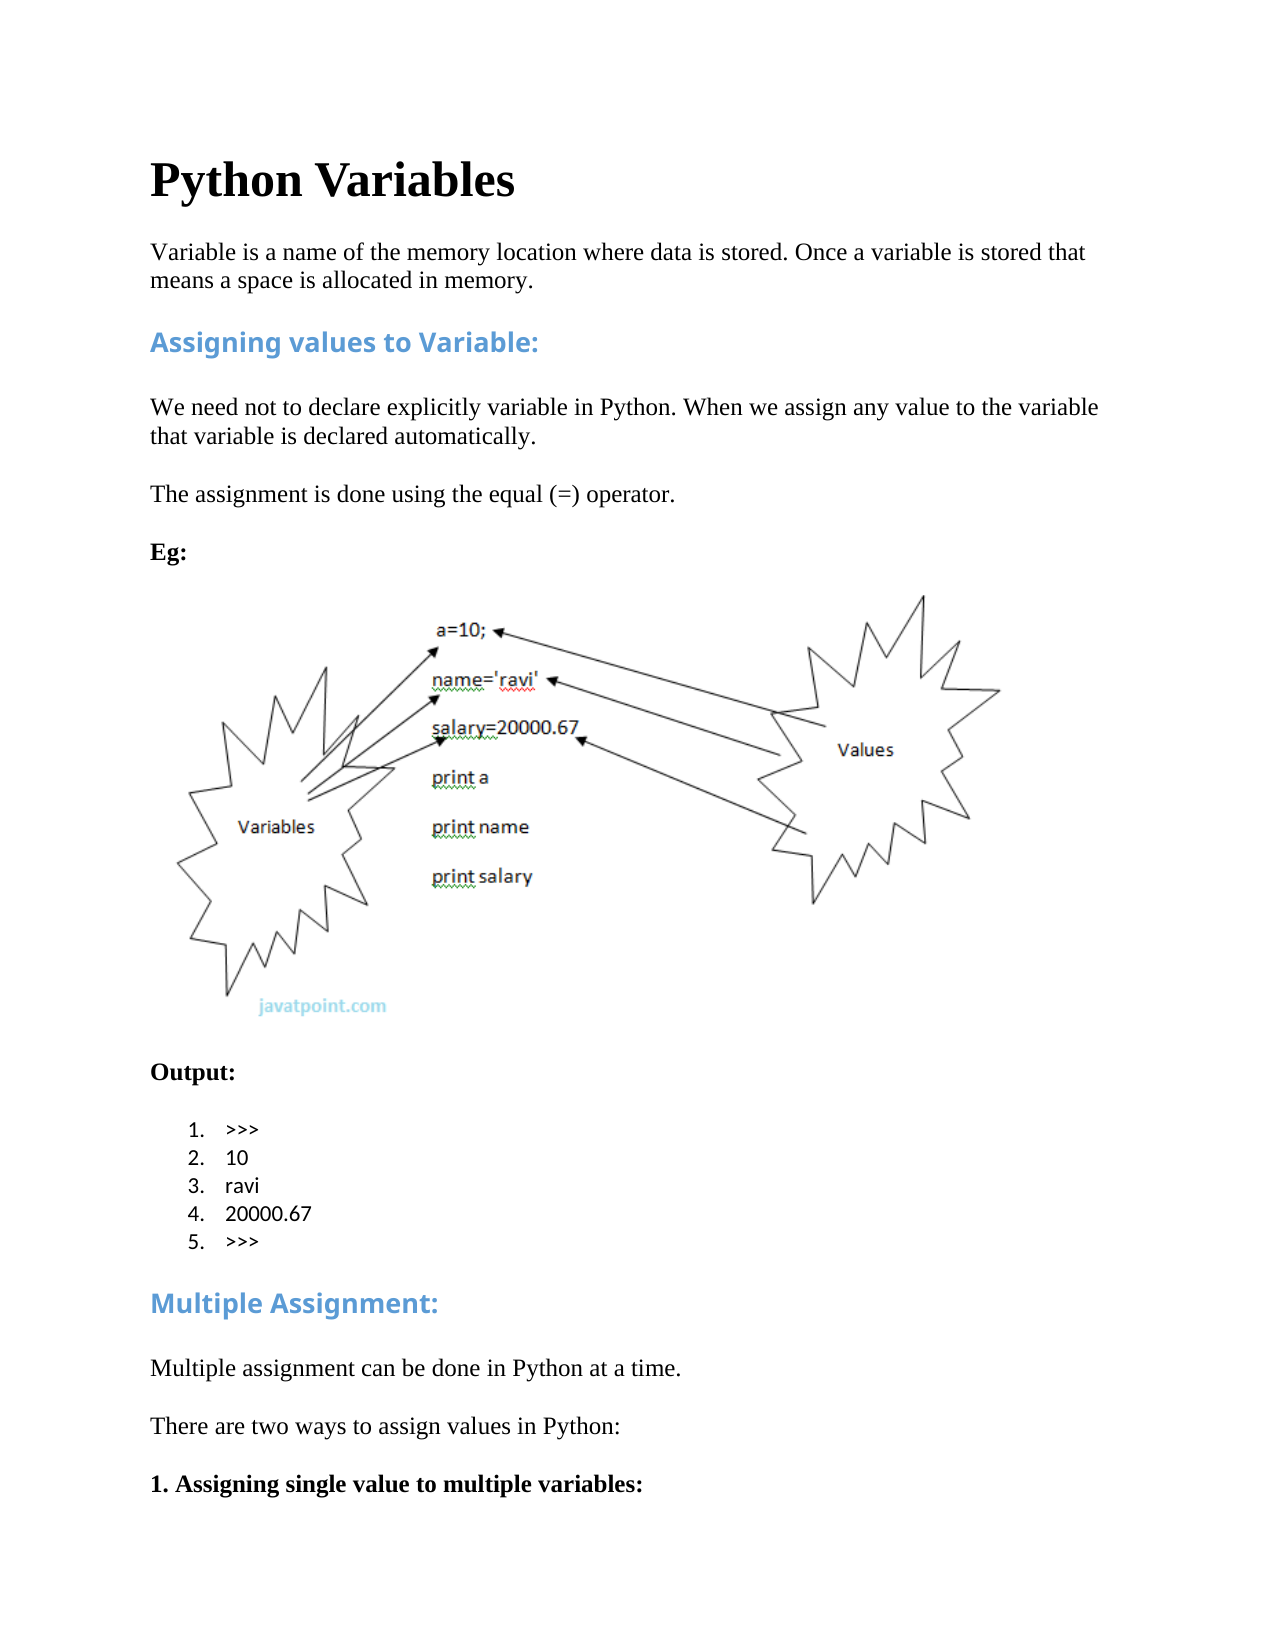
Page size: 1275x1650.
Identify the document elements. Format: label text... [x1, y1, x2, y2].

text We need not to declare explicitly variable in Python. When we assign any value to the variable that variable is declared automatically. [150, 392, 1125, 450]
list >>> [187, 1227, 1125, 1255]
subtitle Assigning values to Variable: [150, 323, 1125, 360]
list >>> [187, 1115, 1125, 1143]
text Variable is a name of the memory location where data is stored. Once a variable is stored that means a space is allocated in memory. [150, 237, 1125, 294]
subtitle Python Variables [150, 150, 1125, 207]
text Eg: [150, 537, 1125, 566]
text Multiple assignment can be done in Python at a time. [150, 1353, 1125, 1382]
subtitle Multiple Assignment: [150, 1284, 1125, 1321]
list 20000.67 [187, 1199, 1125, 1227]
list 10 [187, 1143, 1125, 1171]
text Output: [150, 1057, 1125, 1086]
text The assignment is done using the equal (=) operator. [150, 479, 1125, 508]
list ravi [187, 1171, 1125, 1199]
picture [150, 594, 1040, 1026]
text 1. Assigning single value to multiple variables: [150, 1469, 1125, 1498]
text There are two ways to assign values in Python: [150, 1411, 1125, 1440]
